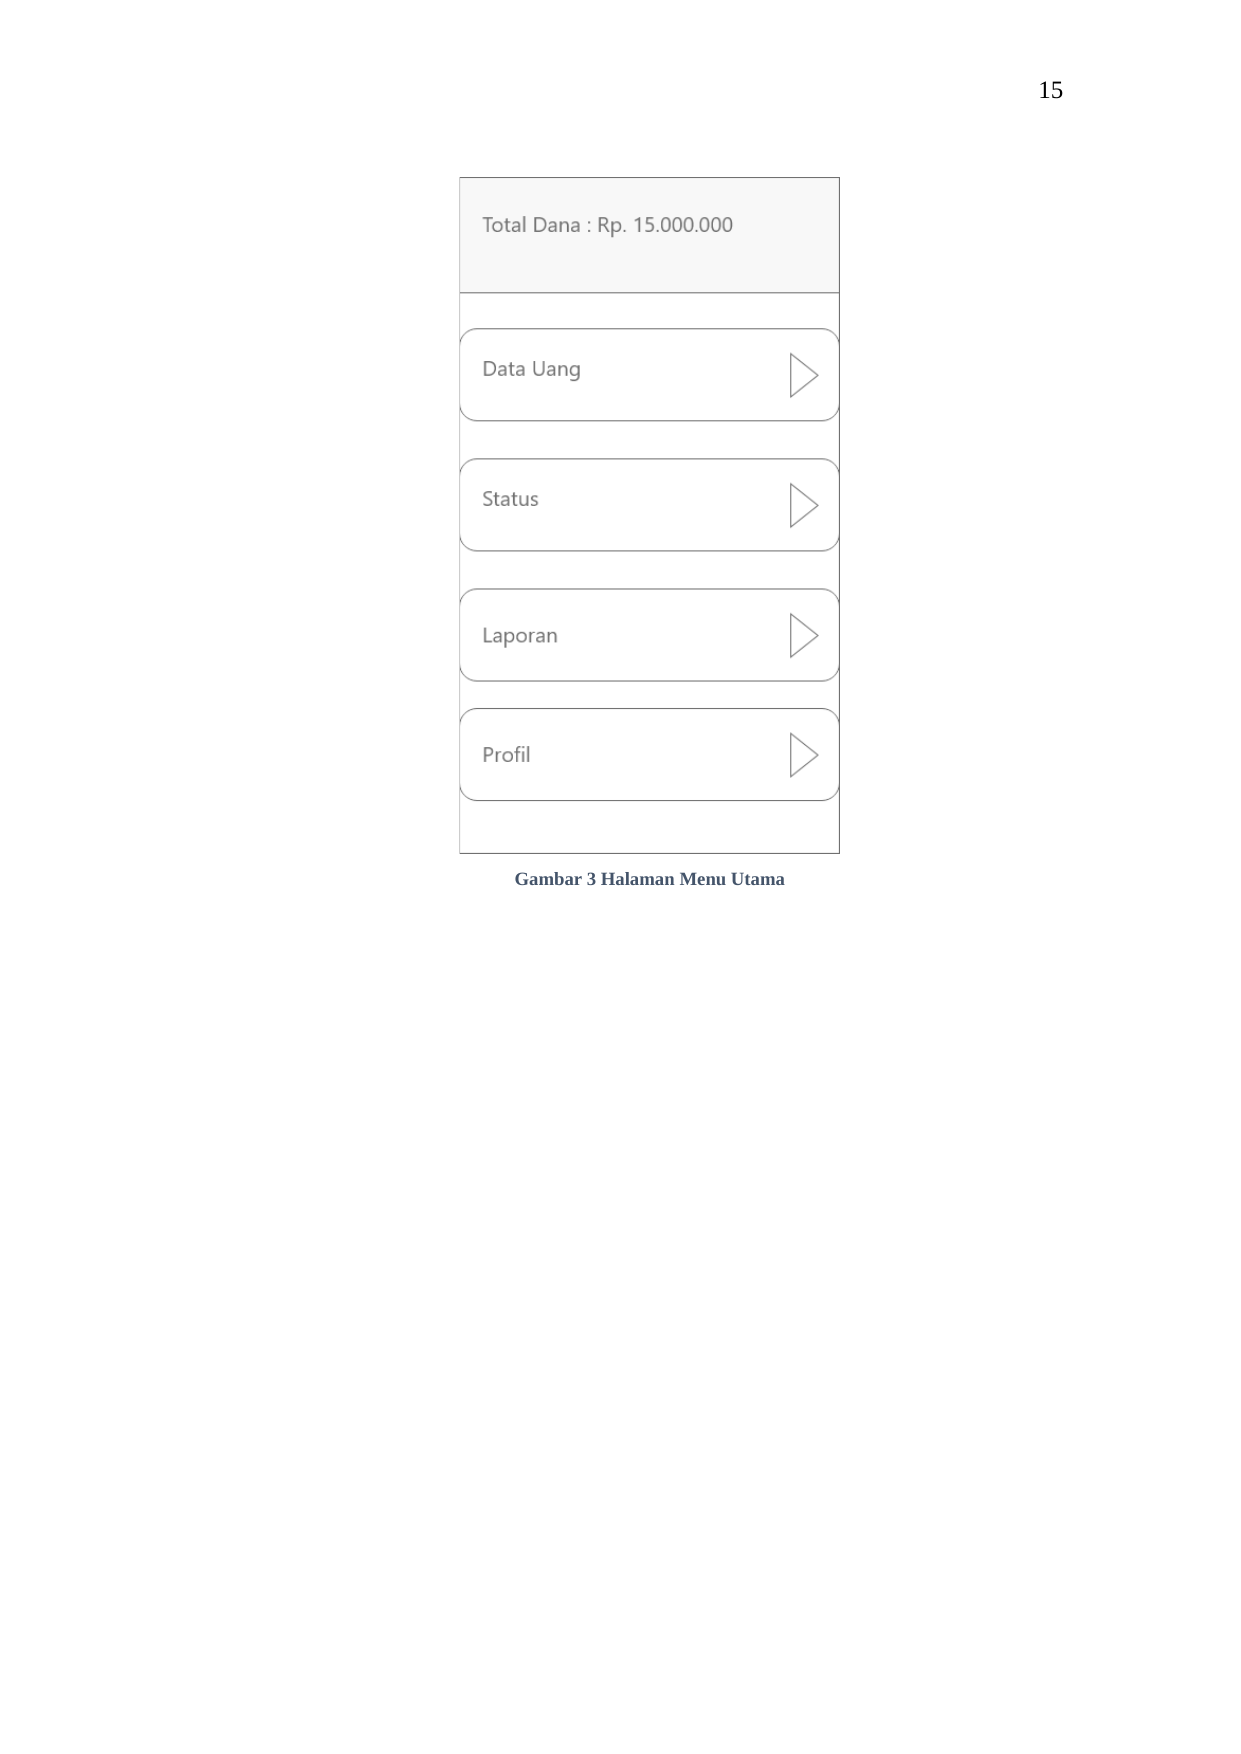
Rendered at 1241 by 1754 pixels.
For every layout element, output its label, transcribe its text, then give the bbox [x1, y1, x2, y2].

picture [459, 177, 840, 854]
